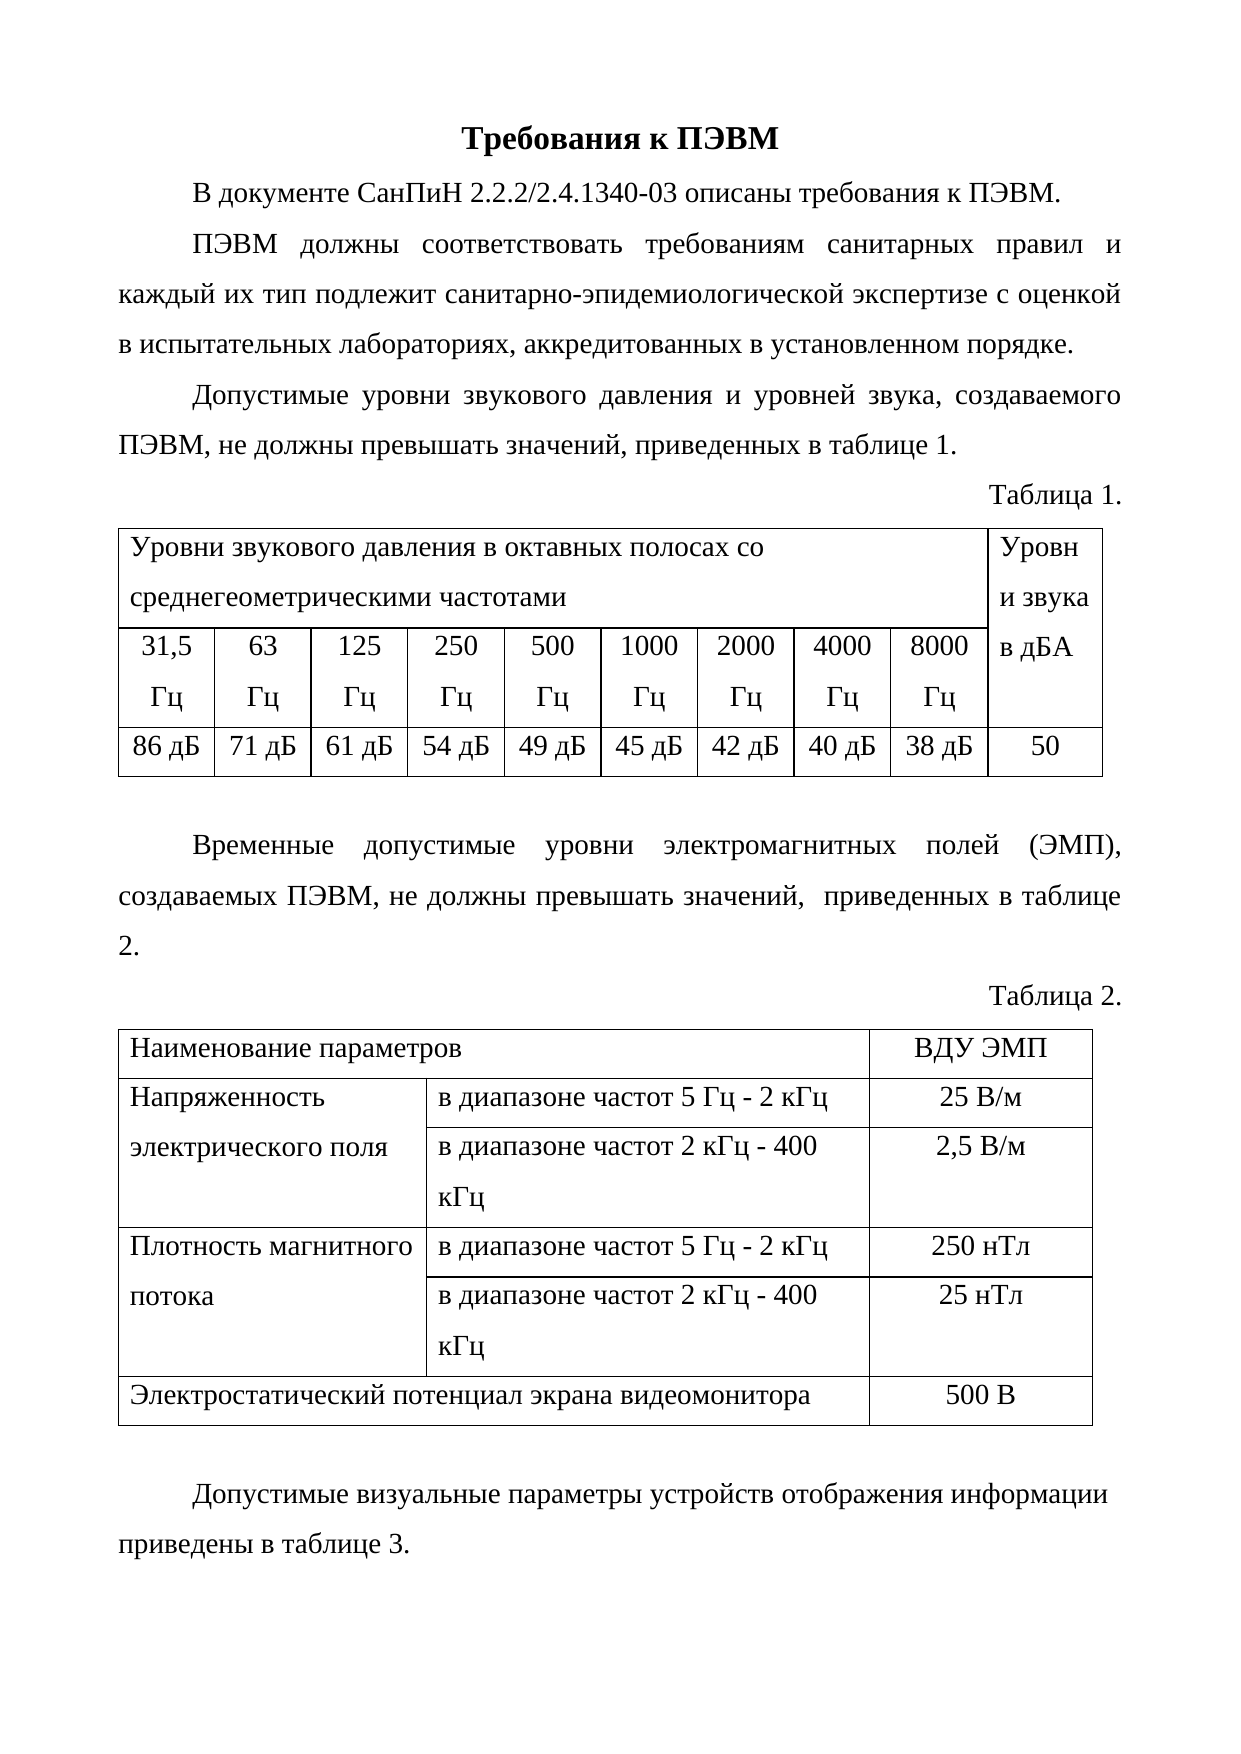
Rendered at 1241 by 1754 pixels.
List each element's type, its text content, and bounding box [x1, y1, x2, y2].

table_cell 40 дБ [795, 728, 890, 776]
table_cell 25 нТл [870, 1278, 1092, 1376]
text ПЭВМ должны соответствовать требованиям санитарных правил и каждый их тип подлежит санитарно-эпидемиологической экспертизе с оценкой в испытательных лабораториях, аккредитованных в установленном порядке. [118, 226, 1122, 360]
text Таблица 2. [118, 978, 1122, 1012]
table_cell 8000 Гц [891, 629, 987, 727]
table_cell 45 дБ [602, 728, 697, 776]
table_header Уровни звука в дБА [989, 529, 1102, 727]
table_cell 31,5 Гц [119, 629, 214, 727]
text Таблица 1. [118, 477, 1122, 511]
table_cell 4000 Гц [795, 629, 890, 727]
table_cell 61 дБ [312, 728, 407, 776]
table_cell 42 дБ [698, 728, 793, 776]
table_cell 49 дБ [505, 728, 600, 776]
table_cell в диапазоне частот 2 кГц - 400 кГц [427, 1278, 869, 1376]
table_cell Электростатический потенциал экрана видеомонитора [119, 1377, 869, 1425]
table_cell в диапазоне частот 5 Гц - 2 кГц [427, 1079, 869, 1127]
table_cell 125 Гц [312, 629, 407, 727]
table_cell 500 Гц [505, 629, 600, 727]
text Требования к ПЭВМ [118, 118, 1122, 156]
table_cell Напряженность электрического поля [119, 1079, 426, 1227]
table_header Уровни звукового давления в октавных полосах со среднегеометрическими частотами [119, 529, 987, 627]
text Временные допустимые уровни электромагнитных полей (ЭМП), создаваемых ПЭВМ, не должны превышать значений, приведенных в таблице 2. [118, 827, 1122, 962]
table_cell 1000 Гц [602, 629, 697, 727]
table_cell в диапазоне частот 2 кГц - 400 кГц [427, 1128, 869, 1227]
table_cell 25 В/м [870, 1079, 1092, 1127]
table_cell 54 дБ [408, 728, 504, 776]
table_cell Плотность магнитного потока [119, 1228, 426, 1376]
table_cell 500 В [870, 1377, 1092, 1425]
table_header ВДУ ЭМП [870, 1030, 1092, 1077]
table_cell 50 [989, 728, 1102, 776]
table_cell 71 дБ [215, 728, 310, 776]
table_cell 2,5 В/м [870, 1128, 1092, 1227]
table_cell в диапазоне частот 5 Гц - 2 кГц [427, 1228, 869, 1276]
table_cell 250 нТл [870, 1228, 1092, 1276]
table_cell 38 дБ [891, 728, 987, 776]
table_cell 250 Гц [408, 629, 504, 727]
text Допустимые уровни звукового давления и уровней звука, создаваемого ПЭВМ, не должны превышать значений, приведенных в таблице 1. [118, 377, 1122, 461]
table_cell 86 дБ [119, 728, 214, 776]
table_cell 63 Гц [215, 629, 310, 727]
table_cell 2000 Гц [698, 629, 793, 727]
text В документе СанПиН 2.2.2/2.4.1340-03 описаны требования к ПЭВМ. [118, 176, 1122, 209]
table_header Наименование параметров [119, 1030, 869, 1077]
text Допустимые визуальные параметры устройств отображения информации приведены в таблице 3. [118, 1476, 1122, 1560]
